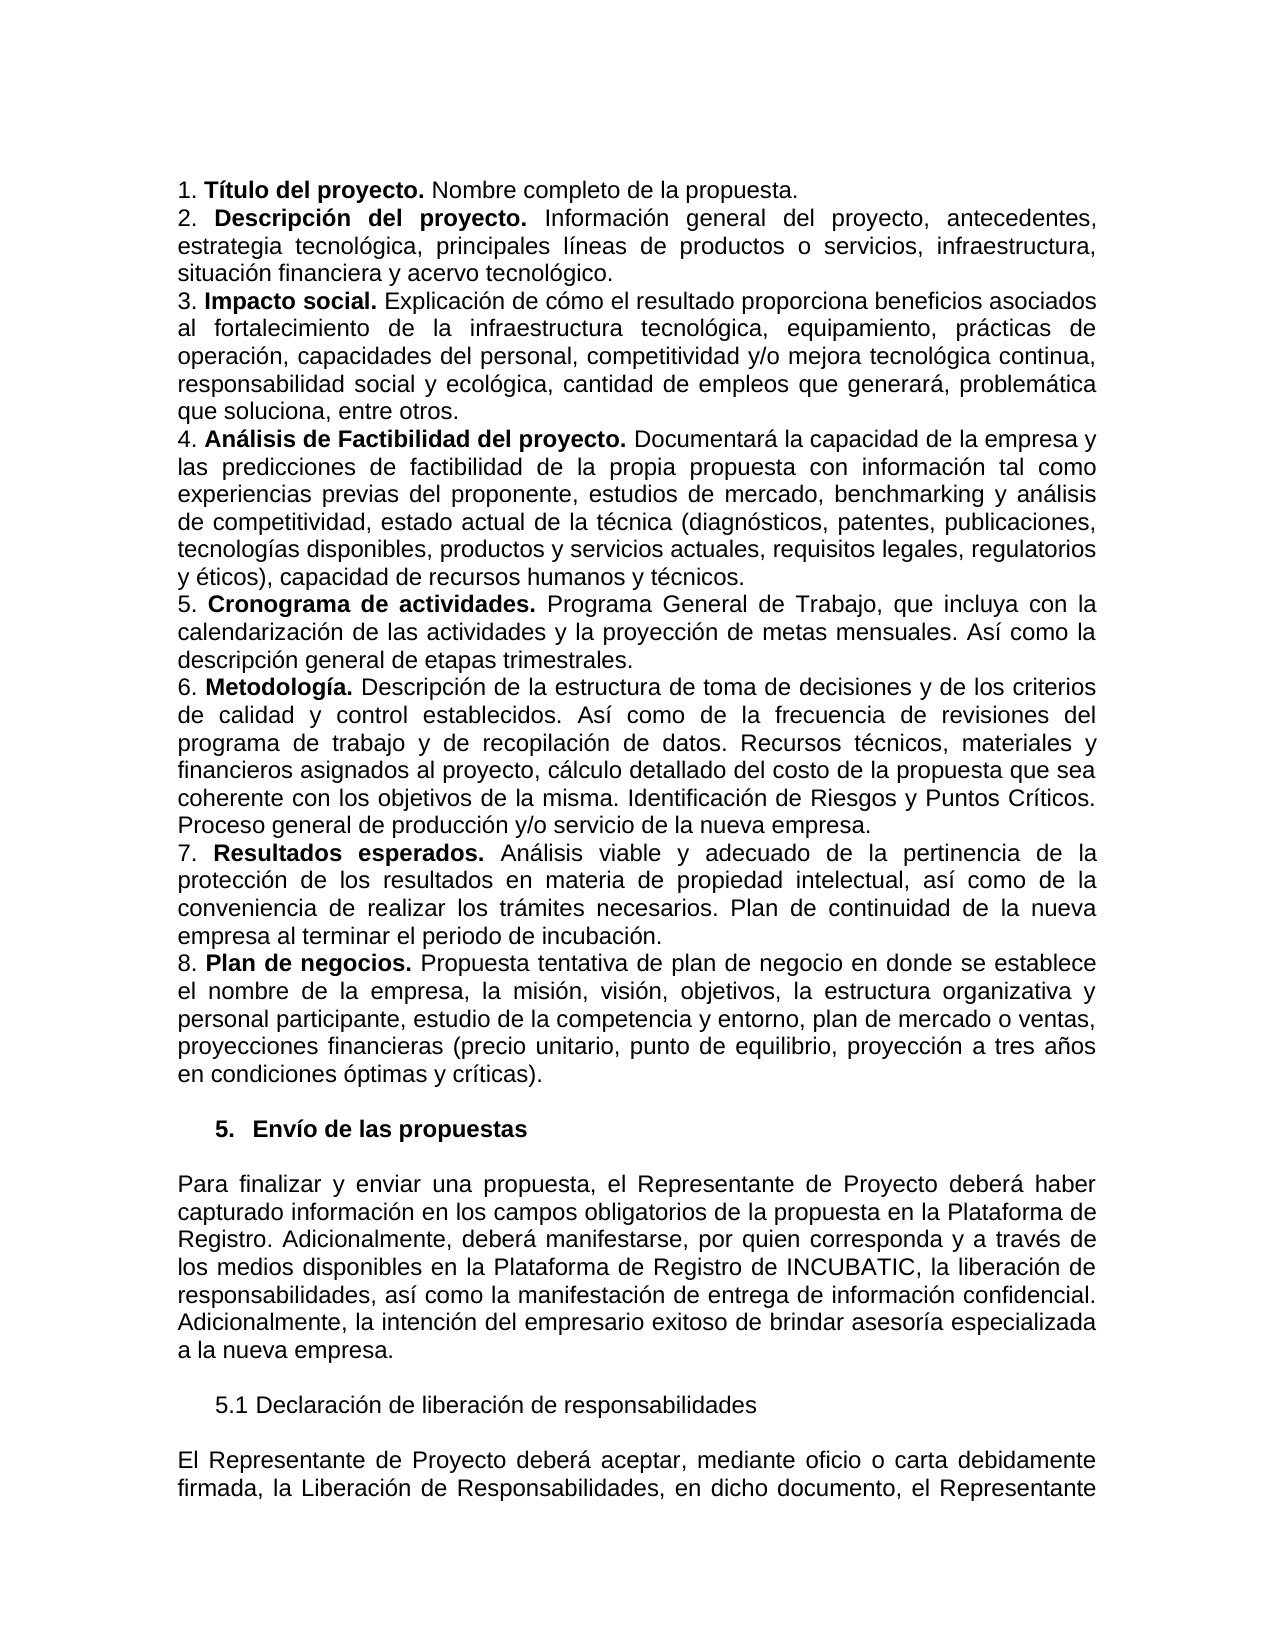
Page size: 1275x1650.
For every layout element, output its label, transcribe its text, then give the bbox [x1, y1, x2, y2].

text 2. Descripción del proyecto. Información general del proyecto, antecedentes, estrategia tecnológica, principales líneas de productos o servicios, infraestructura, situación financiera y acervo tecnológico. [177, 204, 1098, 287]
text 5. Cronograma de actividades. Programa General de Trabajo, que incluya con la calendarización de las actividades y la proyección de metas mensuales. Así como la descripción general de etapas trimestrales. [177, 590, 1098, 673]
text 7. Resultados esperados. Análisis viable y adecuado de la pertinencia de la protección de los resultados en materia de propiedad intelectual, así como de la conveniencia de realizar los trámites necesarios. Plan de continuidad de la nueva empresa al terminar el periodo de incubación. [177, 839, 1098, 949]
text 6. Metodología. Descripción de la estructura de toma de decisiones y de los criterios de calidad y control establecidos. Así como de la frecuencia de revisiones del programa de trabajo y de recopilación de datos. Recursos técnicos, materiales y financieros asignados al proyecto, cálculo detallado del costo de la propuesta que sea coherente con los objetivos de la misma. Identificación de Riesgos y Puntos Críticos. Proceso general de producción y/o servicio de la nueva empresa. [177, 673, 1098, 839]
text Para finalizar y enviar una propuesta, el Representante de Proyecto deberá haber capturado información en los campos obligatorios de la propuesta en la Plataforma de Registro. Adicionalmente, deberá manifestarse, por quien corresponda y a través de los medios disponibles en la Plataforma de Registro de INCUBATIC, la liberación de responsabilidades, así como la manifestación de entrega de información confidencial. Adicionalmente, la intención del empresario exitoso de brindar asesoría especializada a la nueva empresa. [177, 1170, 1098, 1363]
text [177, 1446, 1098, 1501]
text 3. Impacto social. Explicación de cómo el resultado proporciona beneficios asociados al fortalecimiento de la infraestructura tecnológica, equipamiento, prácticas de operación, capacidades del personal, competitividad y/o mejora tecnológica continua, responsabilidad social y ecológica, cantidad de empleos que generará, problemática que soluciona, entre otros. [177, 287, 1098, 425]
text 1. Título del proyecto. Nombre completo de la propuesta. [177, 176, 1098, 204]
list Envío de las propuestas [215, 1115, 1098, 1142]
list Declaración de liberación de responsabilidades [215, 1391, 1098, 1418]
text 8. Plan de negocios. Propuesta tentativa de plan de negocio en donde se establece el nombre de la empresa, la misión, visión, objetivos, la estructura organizativa y personal participante, estudio de la competencia y entorno, plan de mercado o ventas, proyecciones financieras (precio unitario, punto de equilibrio, proyección a tres años en condiciones óptimas y críticas). [177, 949, 1098, 1087]
text 4. Análisis de Factibilidad del proyecto. Documentará la capacidad de la empresa y las predicciones de factibilidad de la propia propuesta con información tal como experiencias previas del proponente, estudios de mercado, benchmarking y análisis de competitividad, estado actual de la técnica (diagnósticos, patentes, publicaciones, tecnologías disponibles, productos y servicios actuales, requisitos legales, regulatorios y éticos), capacidad de recursos humanos y técnicos. [177, 425, 1098, 590]
